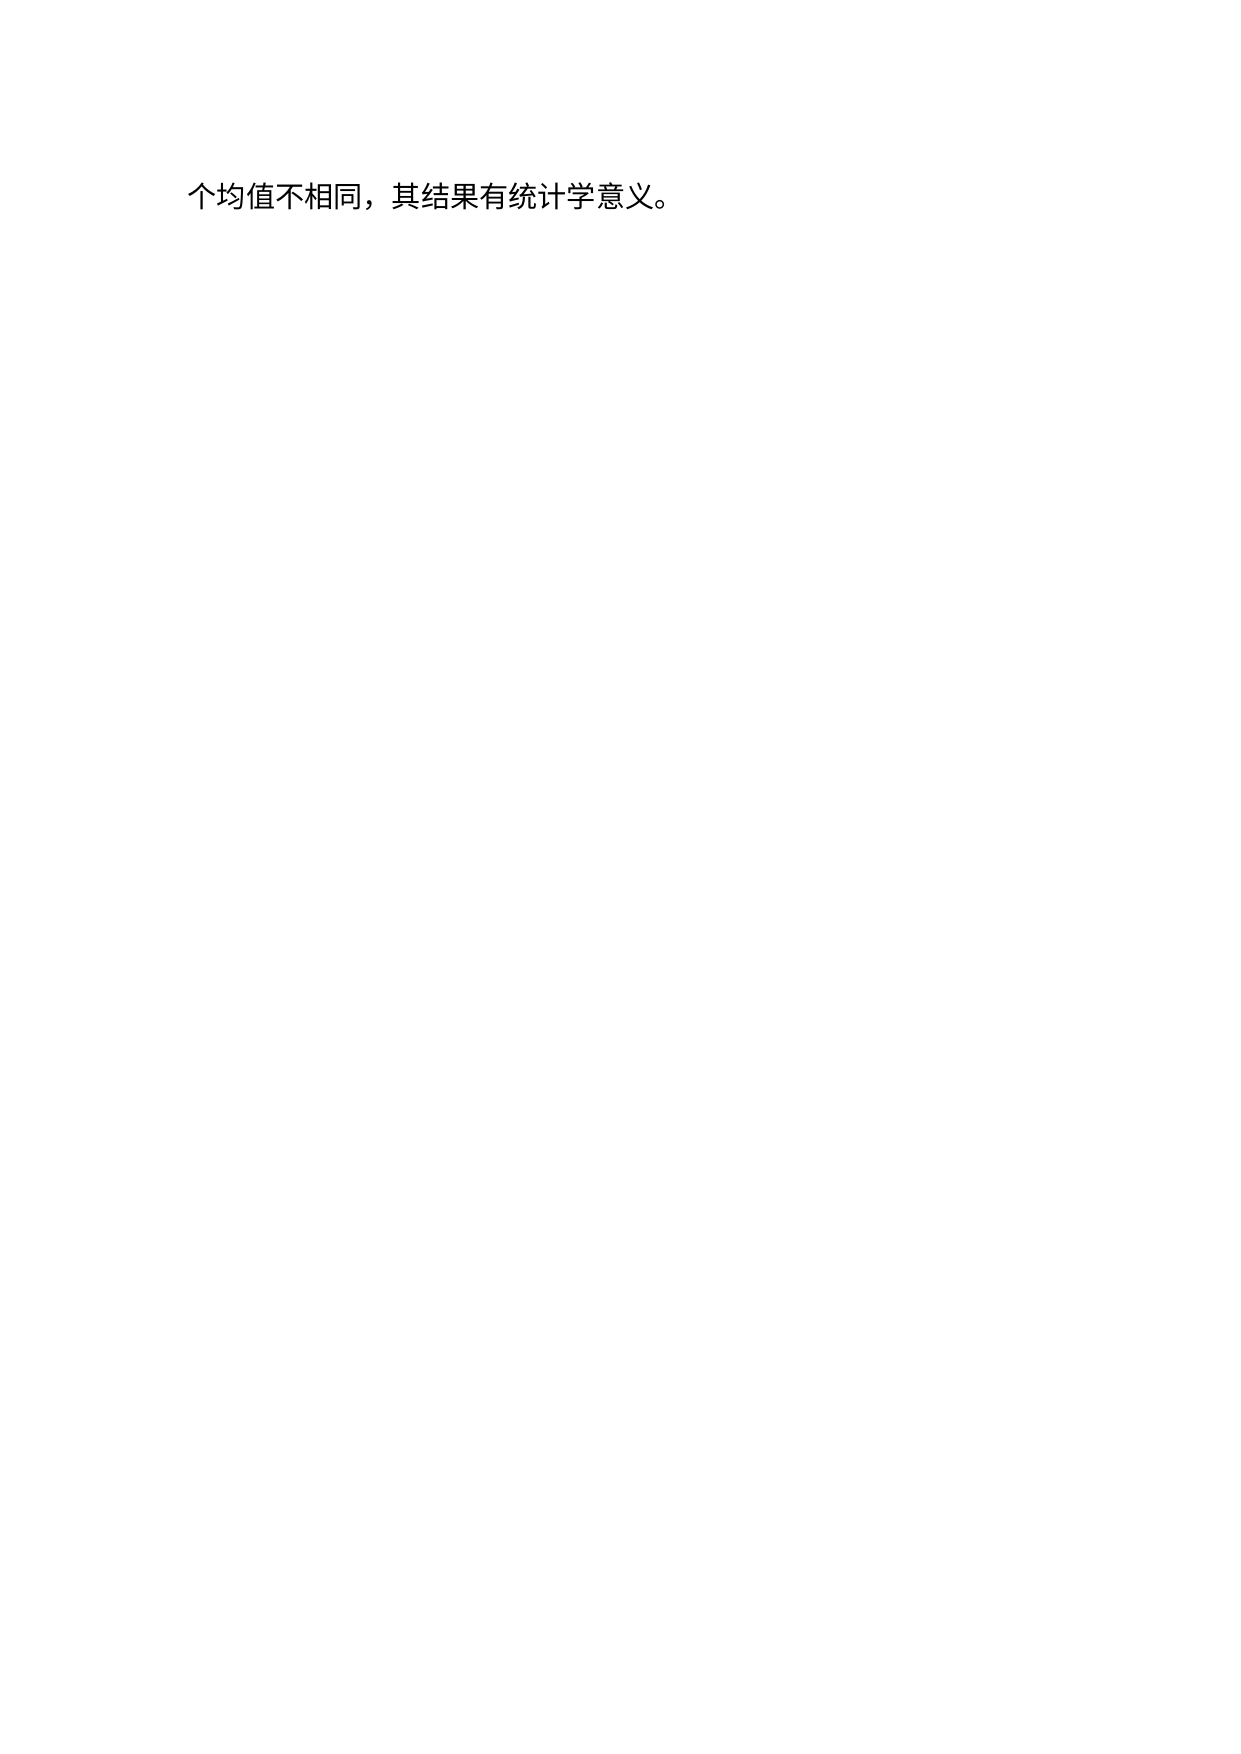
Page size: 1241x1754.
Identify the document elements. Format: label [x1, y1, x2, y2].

text [187, 162, 1053, 227]
